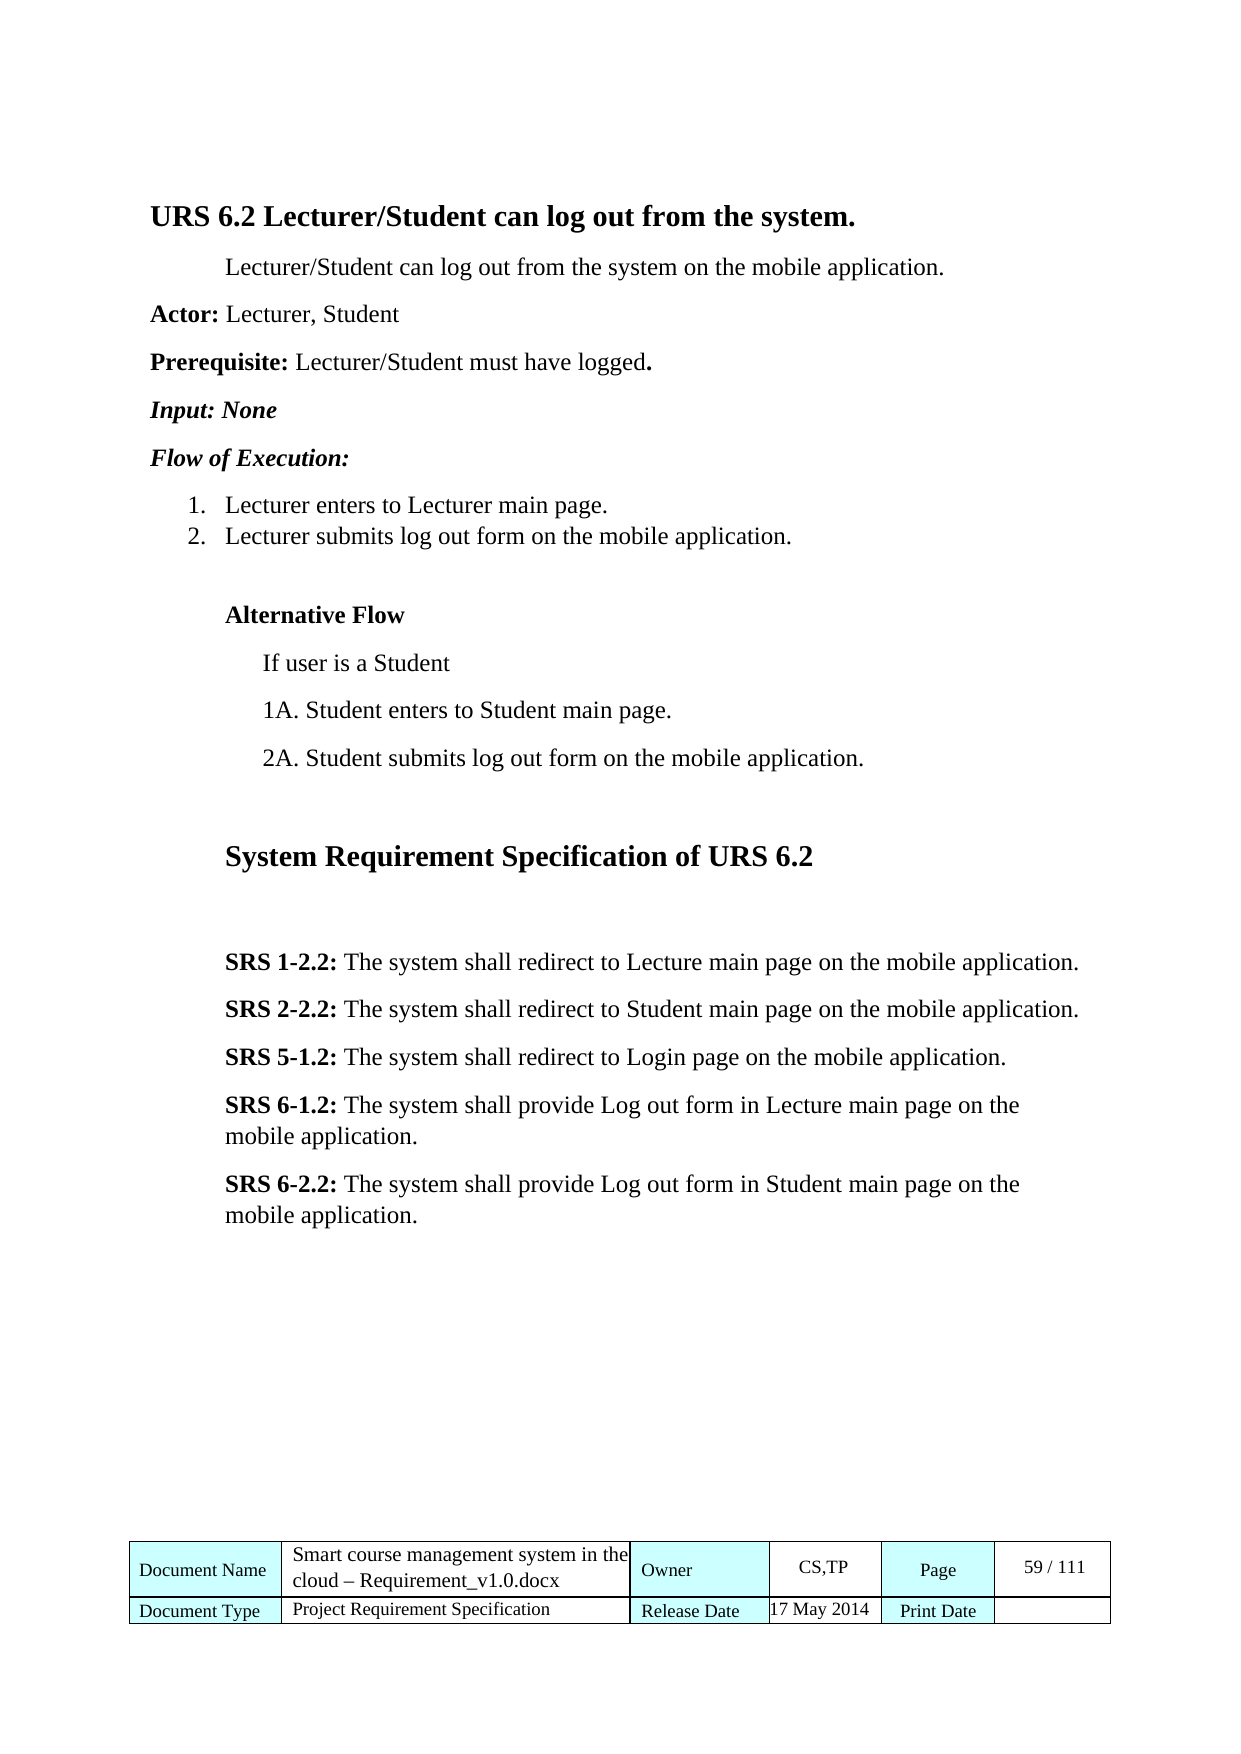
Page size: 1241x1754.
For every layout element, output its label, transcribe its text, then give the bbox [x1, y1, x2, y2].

text System Requirement Specification of URS 6.2 [150, 839, 1090, 873]
list Lecturer enters to Lecturer main page. [187, 490, 1090, 519]
text Flow of Execution: [150, 443, 1090, 471]
text SRS 6-2.2: The system shall provide Log out form in Student main page on the mobile application. [225, 1169, 1090, 1228]
text Prerequisite: Lecturer/Student must have logged. [150, 347, 1090, 376]
text SRS 6-1.2: The system shall provide Log out form in Lecture main page on the mobile application. [225, 1090, 1090, 1150]
text SRS 5-1.2: The system shall redirect to Login page on the mobile application. [225, 1042, 1090, 1071]
text Actor: Lecturer, Student [150, 299, 1090, 328]
text URS 6.2 Lecturer/Student can log out from the system. [150, 198, 1090, 232]
text Alternative Flow [150, 600, 1090, 629]
text 2A. Student submits log out form on the mobile application. [225, 743, 1090, 772]
text SRS 1-2.2: The system shall redirect to Lecture main page on the mobile application. [225, 947, 1090, 976]
text Lecturer/Student can log out from the system on the mobile application. [150, 252, 1090, 281]
text SRS 2-2.2: The system shall redirect to Student main page on the mobile application. [225, 994, 1090, 1023]
text If user is a Student [225, 648, 1090, 677]
list Lecturer submits log out form on the mobile application. [187, 521, 1090, 550]
text Input: None [150, 395, 1090, 424]
text 1A. Student enters to Student main page. [225, 696, 1090, 724]
